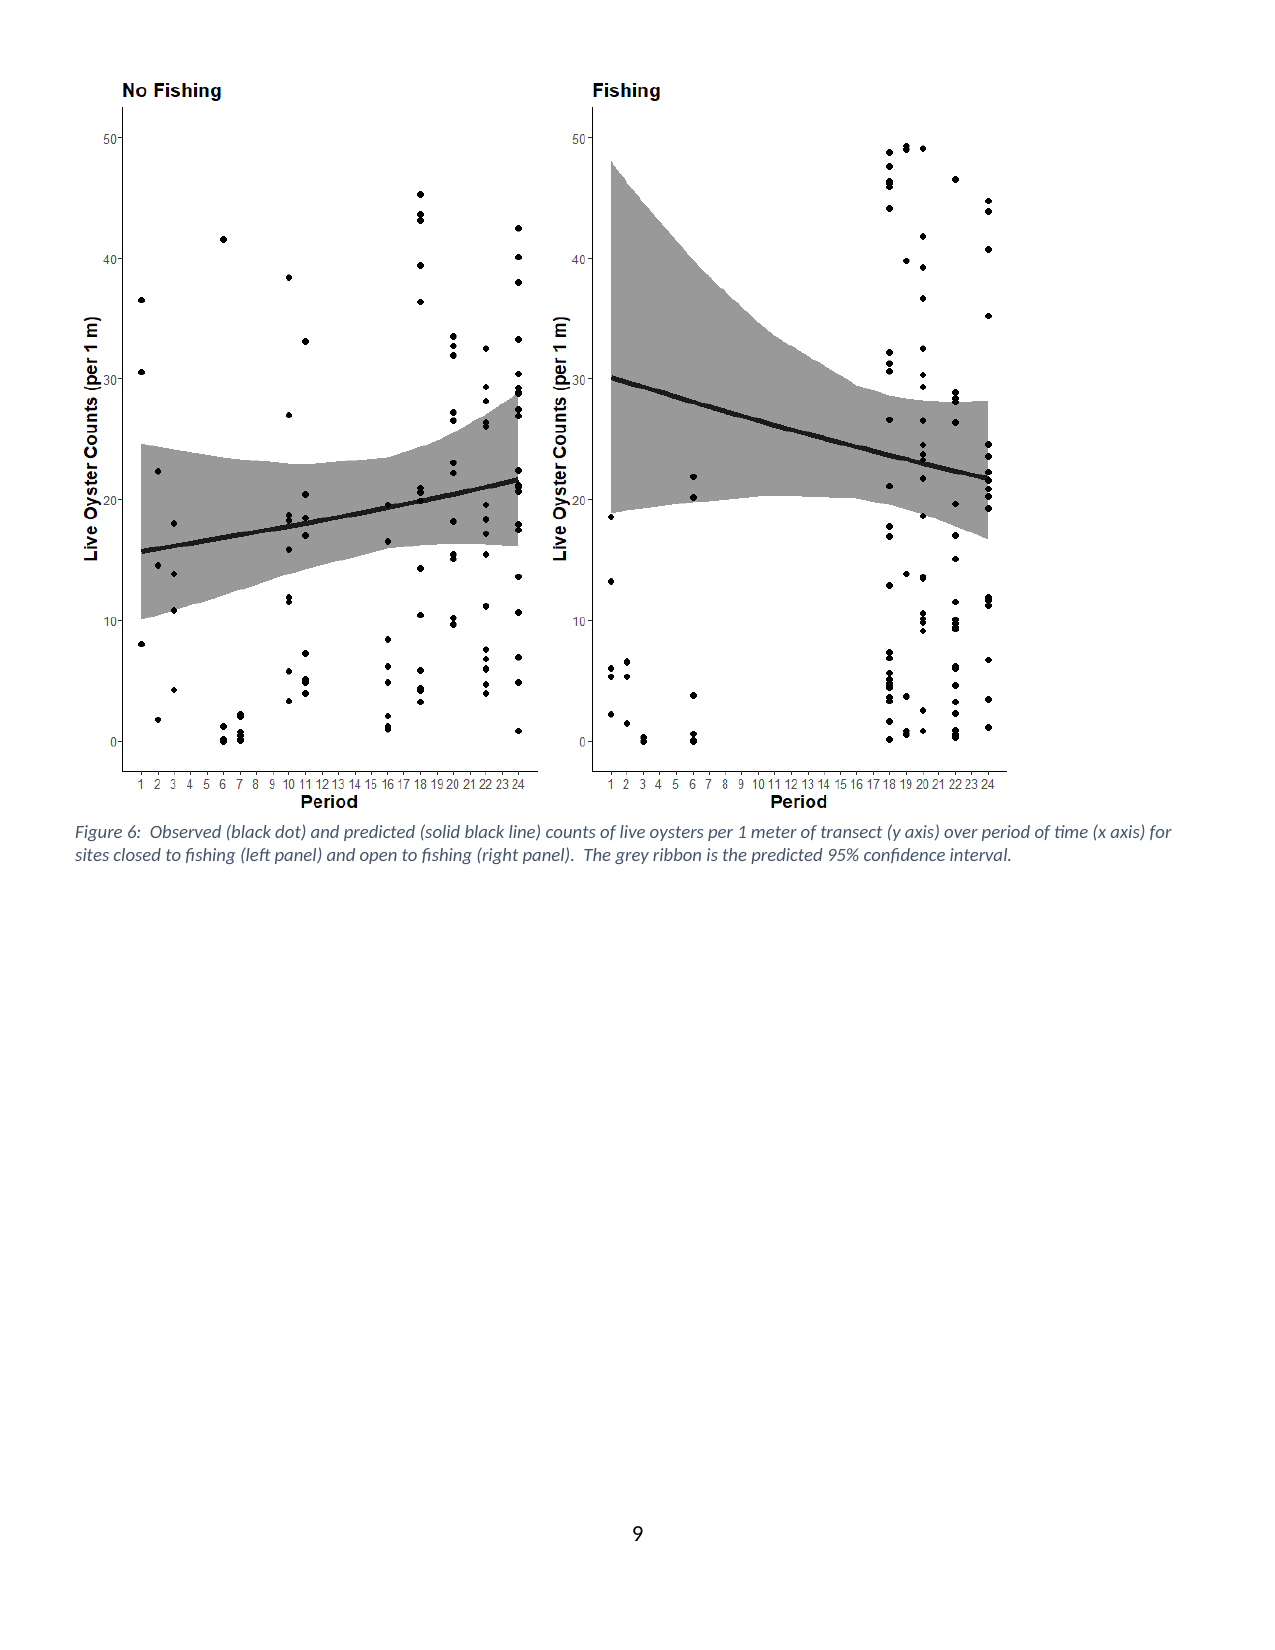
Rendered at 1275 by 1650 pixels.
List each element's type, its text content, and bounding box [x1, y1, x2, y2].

text Figure 6: Observed (black dot) and predicted (solid black line) counts of live oysters per 1 meter of transect (y axis) over period of time (x axis) for sites closed to fishing (left panel) and open to fishing (right panel). The grey ribbon is the predicted 95% confidence interval. [75, 820, 1200, 866]
picture [75, 75, 1050, 818]
